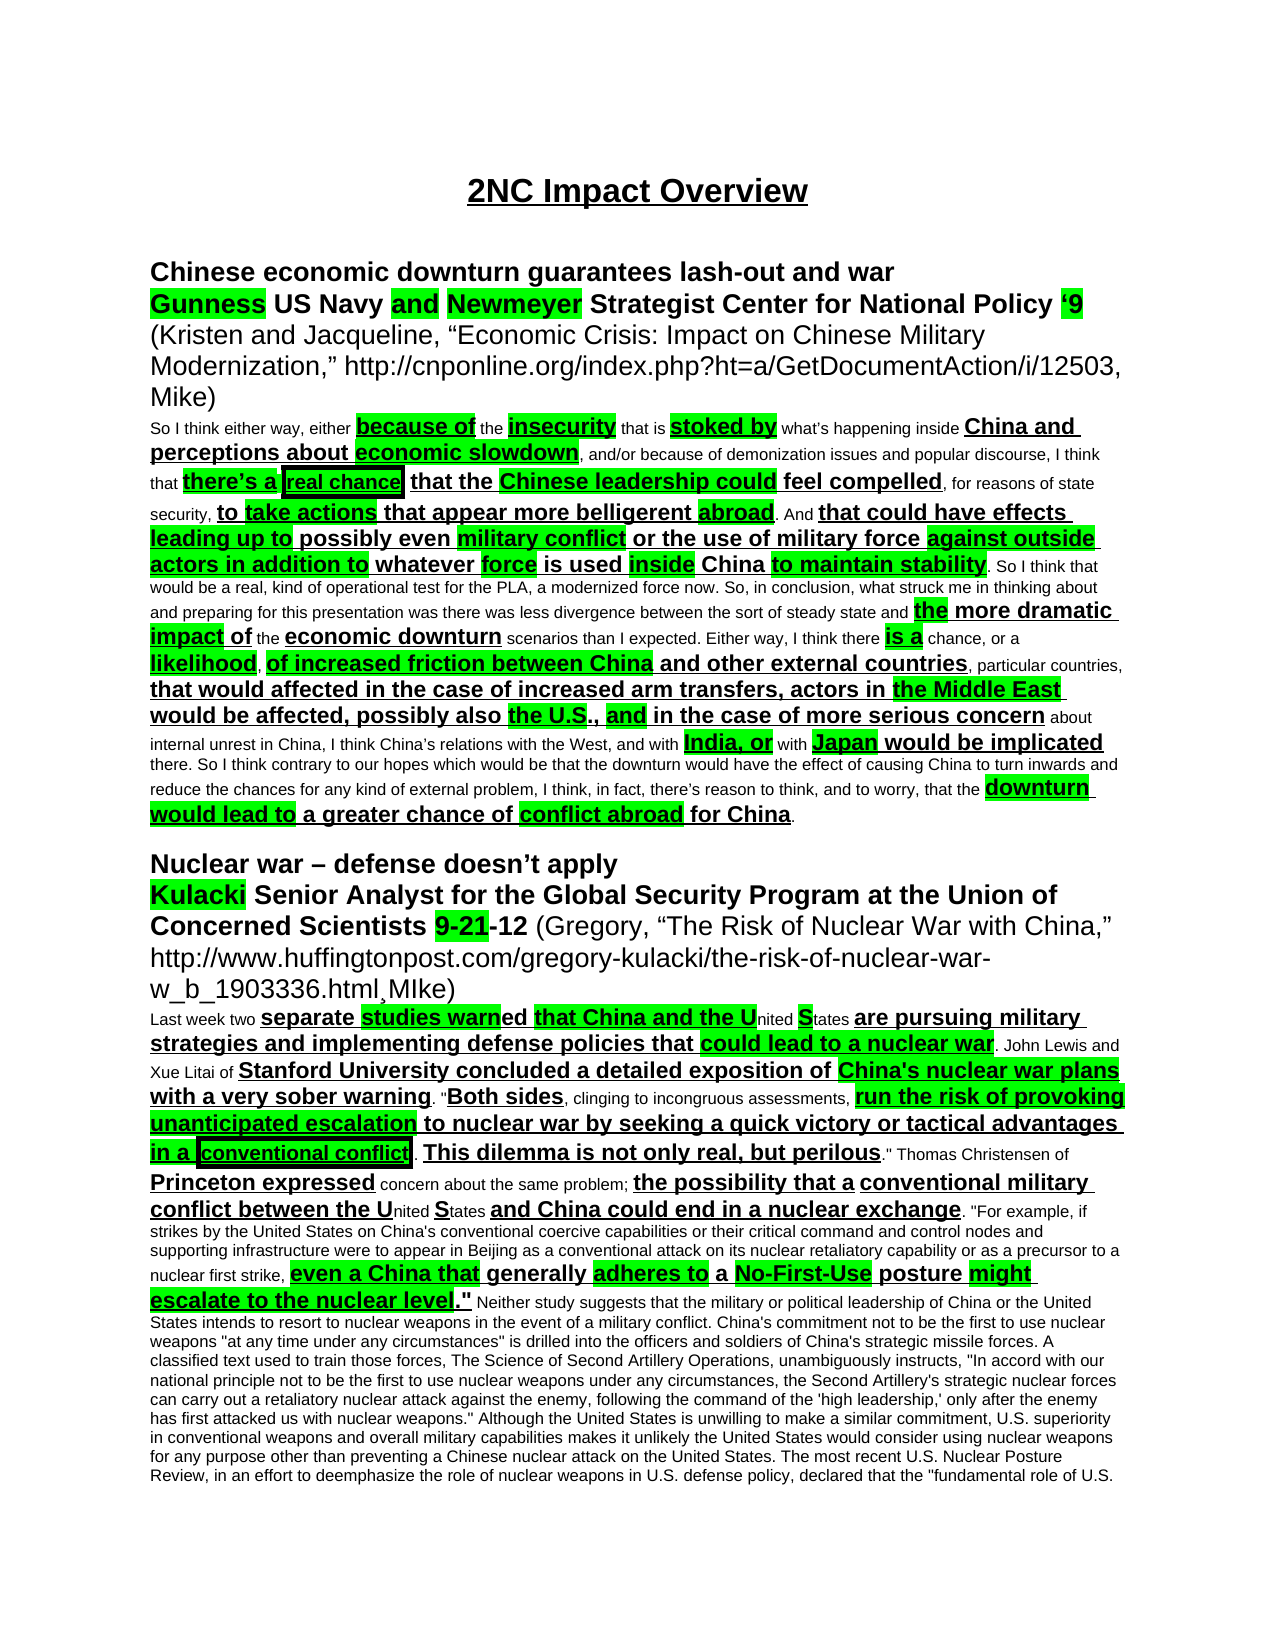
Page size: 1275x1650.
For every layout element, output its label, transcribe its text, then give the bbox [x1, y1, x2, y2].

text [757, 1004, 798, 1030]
subtitle Chinese economic downturn guarantees lash-out and war [150, 256, 1125, 288]
subtitle 2NC Impact Overview [150, 171, 1125, 209]
text Kulacki Senior Analyst for the Global Security Program at the Union of Concerned Scientists 9-21-12 (Gregory, “The Risk of Nuclear War with China,” http://www.huffingtonpost.com/gregory-kulacki/the-risk-of-nuclear-war-w_b_1903336.html¸MIke) [150, 879, 1125, 1004]
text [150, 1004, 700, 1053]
text So I think either way, either because of the insecurity that is stoked by what’s happening inside China and perceptions about economic slowdown, and/or because of demonization issues and popular discourse, I think that there’s a real chance that the Chinese leadership could feel compelled, for reasons of state security, to take actions that appear more belligerent abroad. And that could have effects leading up to possibly even military conflict or the use of military force against outside actors in addition to whatever force is used inside China to maintain stability. So I think that would be a real, kind of operational test for the PLA, a modernized force now. So, in conclusion, what struck me in thinking about and preparing for this presentation was there was less divergence between the sort of steady state and the more dramatic impact of the economic downturn scenarios than I expected. Either way, I think there is a chance, or a likelihood, of increased friction between China and other external countries, particular countries, that would affected in the case of increased arm transfers, actors in the Middle East would be affected, possibly also the U.S., and in the case of more serious concern about internal unrest in China, I think China’s relations with the West, and with India, or with Japan would be implicated there. So I think contrary to our hopes which would be that the downturn would have the effect of causing China to turn inwards and reduce the chances for any kind of external problem, I think, in fact, there’s reason to think, and to worry, that the downturn would lead to a greater chance of conflict abroad for China. [150, 413, 1125, 827]
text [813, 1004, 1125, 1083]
text Gunness US Navy and Newmeyer Strategist Center for National Policy ‘9 (Kristen and Jacqueline, “Economic Crisis: Impact on Chinese Military Modernization,” http://cnponline.org/index.php?ht=a/GetDocumentAction/i/12503, Mike) [150, 288, 1125, 413]
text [150, 1054, 1125, 1485]
subtitle Nuclear war – defense doesn’t apply [150, 848, 1125, 879]
